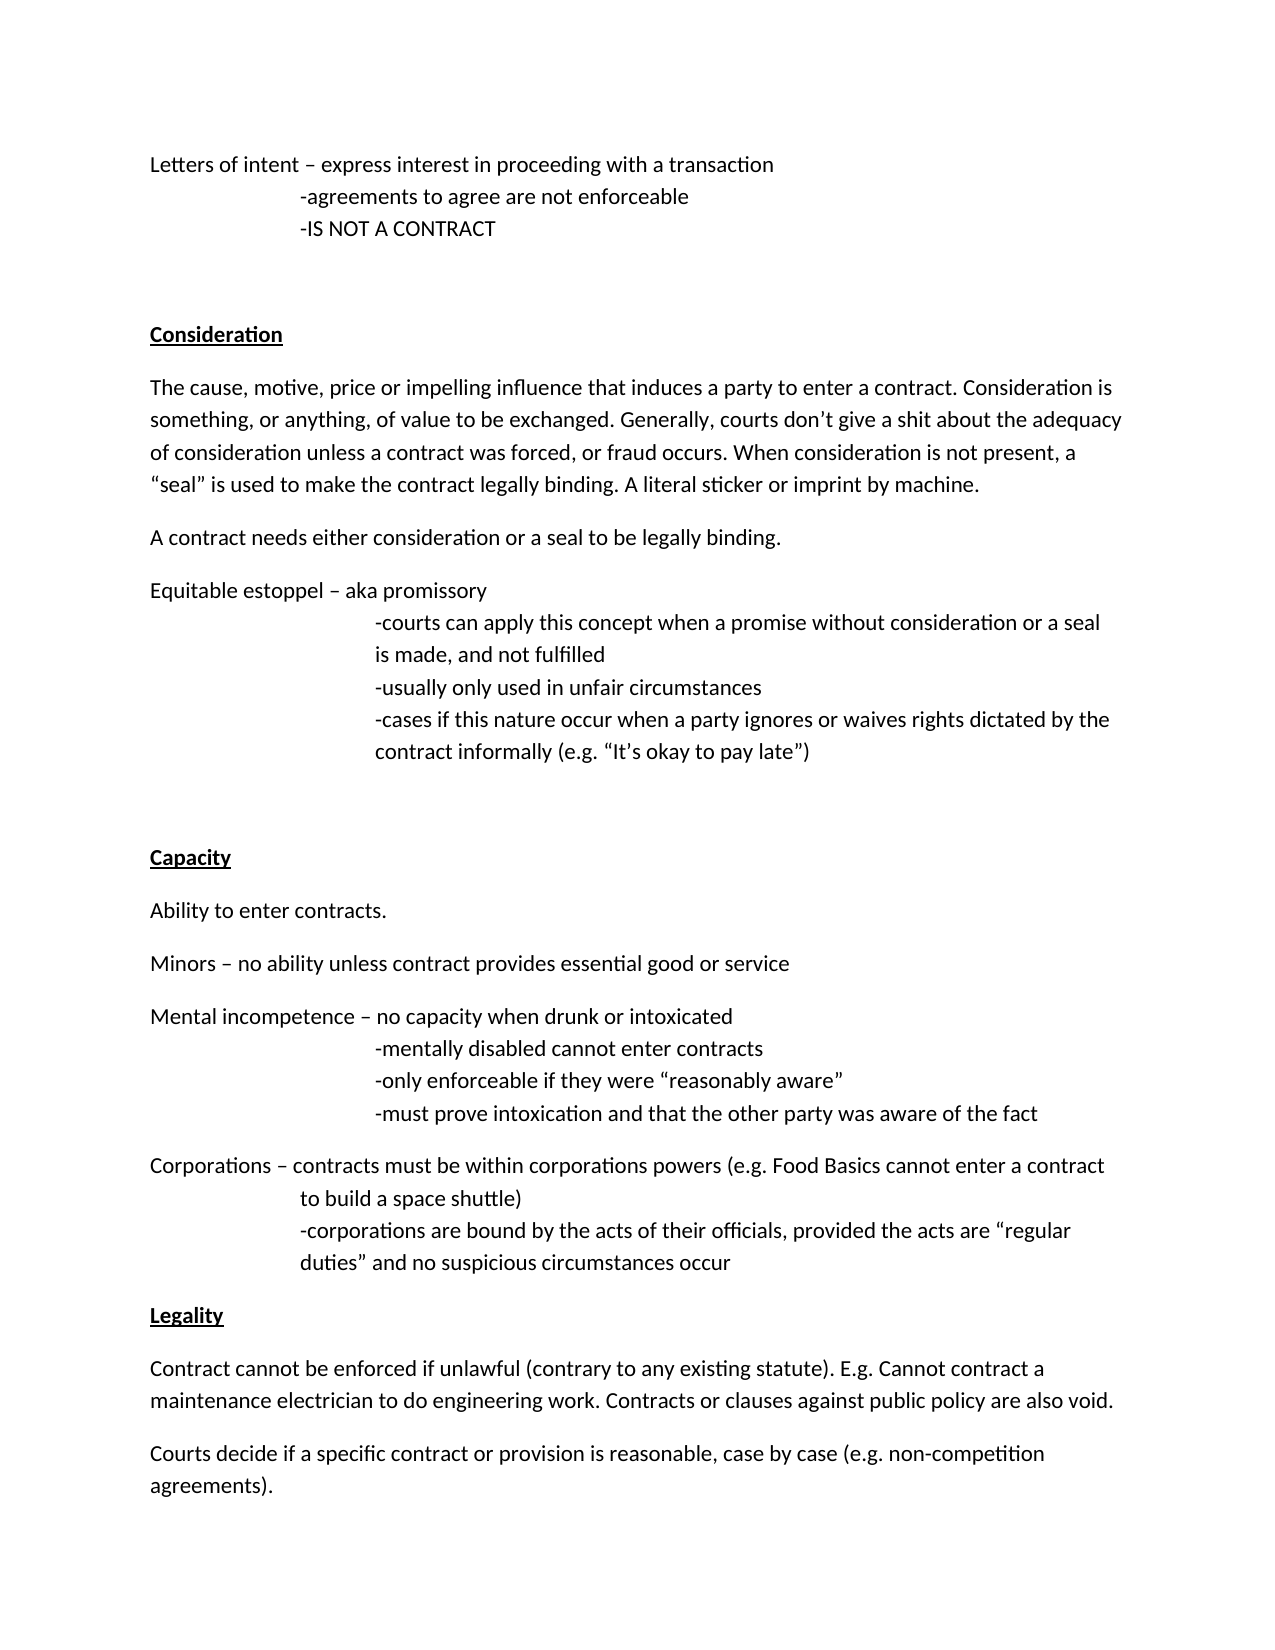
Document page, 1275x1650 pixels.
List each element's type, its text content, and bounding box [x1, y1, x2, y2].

text A contract needs either consideration or a seal to be legally binding. [150, 523, 1125, 551]
text The cause, motive, price or impelling influence that induces a party to enter a contract. Consideration is something, or anything, of value to be exchanged. Generally, courts don’t give a shit about the adequacy of consideration unless a contract was forced, or fraud occurs. When consideration is not present, a “seal” is used to make the contract legally binding. A literal sticker or imprint by machine. [150, 373, 1125, 498]
text Mental incompetence – no capacity when drunk or intoxicated -mentally disabled cannot enter contracts -only enforceable if they were “reasonably aware” -must prove intoxication and that the other party was aware of the fact [150, 1002, 1125, 1127]
text Equitable estoppel – aka promissory -courts can apply this concept when a promise without consideration or a seal is made, and not fulfilled -usually only used in unfair circumstances -cases if this nature occur when a party ignores or waives rights dictated by the contract informally (e.g. “It’s okay to pay late”) [150, 576, 1125, 765]
text Courts decide if a specific contract or provision is reasonable, case by case (e.g. non-competition agreements). [150, 1439, 1125, 1500]
text Ability to enter contracts. [150, 896, 1125, 924]
text Minors – no ability unless contract provides essential good or service [150, 949, 1125, 977]
text Corporations – contracts must be within corporations powers (e.g. Food Basics cannot enter a contract to build a space shuttle) -corporations are bound by the acts of their officials, provided the acts are “regular duties” and no suspicious circumstances occur [150, 1152, 1125, 1276]
text Legality [150, 1301, 1125, 1329]
text Contract cannot be enforced if unlawful (contrary to any existing statute). E.g. Cannot contract a maintenance electrician to do engineering work. Contracts or clauses against public policy are also void. [150, 1354, 1125, 1414]
text Consideration [150, 320, 1125, 348]
text Capacity [150, 843, 1125, 871]
text Letters of intent – express interest in proceeding with a transaction -agreements to agree are not enforceable -IS NOT A CONTRACT [150, 150, 1125, 242]
